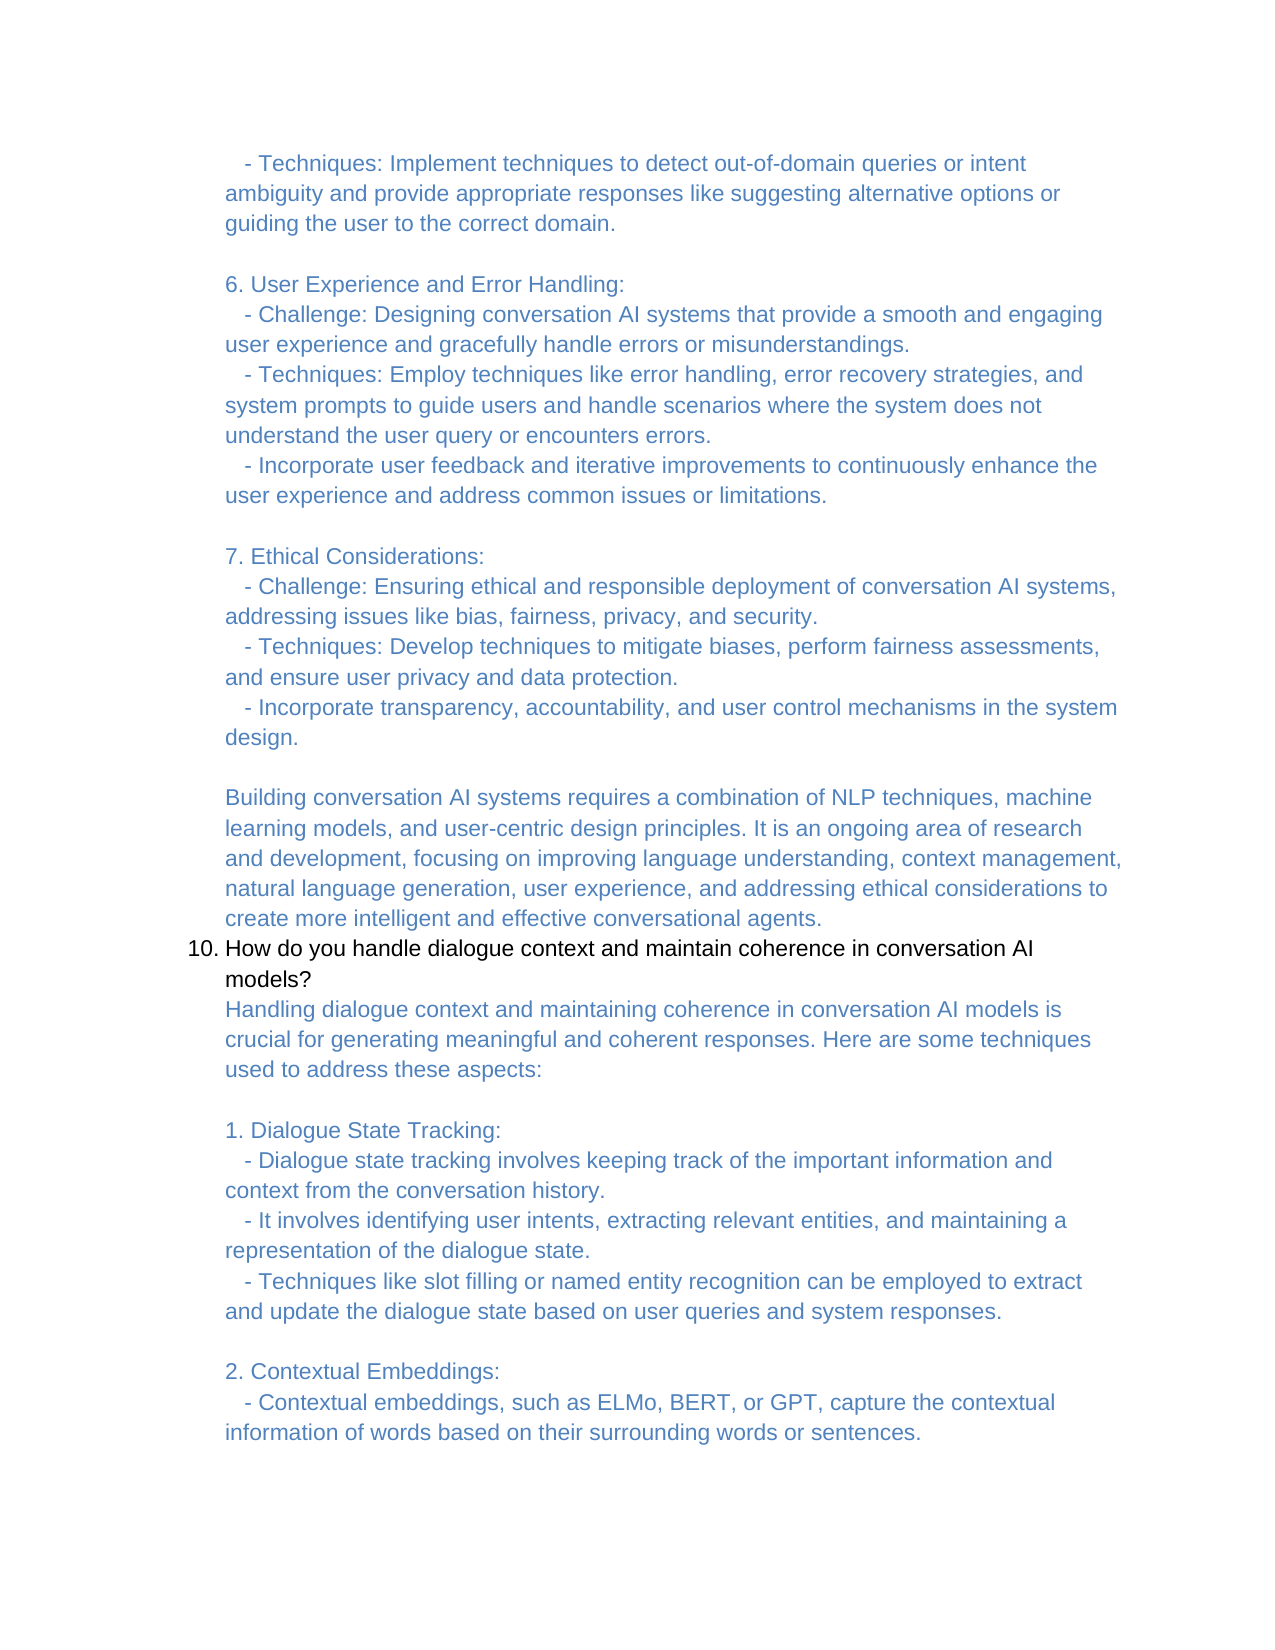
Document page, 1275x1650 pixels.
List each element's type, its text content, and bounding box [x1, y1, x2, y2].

list - Contextual embeddings, such as ELMo, BERT, or GPT, capture the contextual information of words based on their surrounding words or sentences. [225, 1388, 1125, 1445]
list - Dialogue state tracking involves keeping track of the important information and context from the conversation history. [225, 1147, 1125, 1203]
list 1. Dialogue State Tracking: [225, 1117, 1125, 1143]
list - Incorporate user feedback and iterative improvements to continuously enhance the user experience and address common issues or limitations. [225, 452, 1125, 509]
list 6. User Experience and Error Handling: [225, 271, 1125, 297]
list 7. Ethical Considerations: [225, 543, 1125, 569]
list - It involves identifying user intents, extracting relevant entities, and maintaining a representation of the dialogue state. [225, 1207, 1125, 1264]
list How do you handle dialogue context and maintain coherence in conversation AI models? [187, 935, 1125, 992]
list - Techniques: Employ techniques like error handling, error recovery strategies, and system prompts to guide users and handle scenarios where the system does not understand the user query or encounters errors. [225, 361, 1125, 448]
list Handling dialogue context and maintaining coherence in conversation AI models is crucial for generating meaningful and coherent responses. Here are some techniques used to address these aspects: [225, 996, 1125, 1083]
list - Challenge: Designing conversation AI systems that provide a smooth and engaging user experience and gracefully handle errors or misunderstandings. [225, 301, 1125, 358]
list - Techniques like slot filling or named entity recognition can be employed to extract and update the dialogue state based on user queries and system responses. [225, 1268, 1125, 1324]
list - Challenge: Ensuring ethical and responsible deployment of conversation AI systems, addressing issues like bias, fairness, privacy, and security. [225, 573, 1125, 629]
list 2. Contextual Embeddings: [225, 1358, 1125, 1385]
list - Techniques: Implement techniques to detect out-of-domain queries or intent ambiguity and provide appropriate responses like suggesting alternative options or guiding the user to the correct domain. [225, 150, 1125, 237]
list - Techniques: Develop techniques to mitigate biases, perform fairness assessments, and ensure user privacy and data protection. [225, 633, 1125, 690]
list Building conversation AI systems requires a combination of NLP techniques, machine learning models, and user-centric design principles. It is an ongoing area of research and development, focusing on improving language understanding, context management, natural language generation, user experience, and addressing ethical considerations to create more intelligent and effective conversational agents. [225, 784, 1125, 932]
list - Incorporate transparency, accountability, and user control mechanisms in the system design. [225, 694, 1125, 750]
